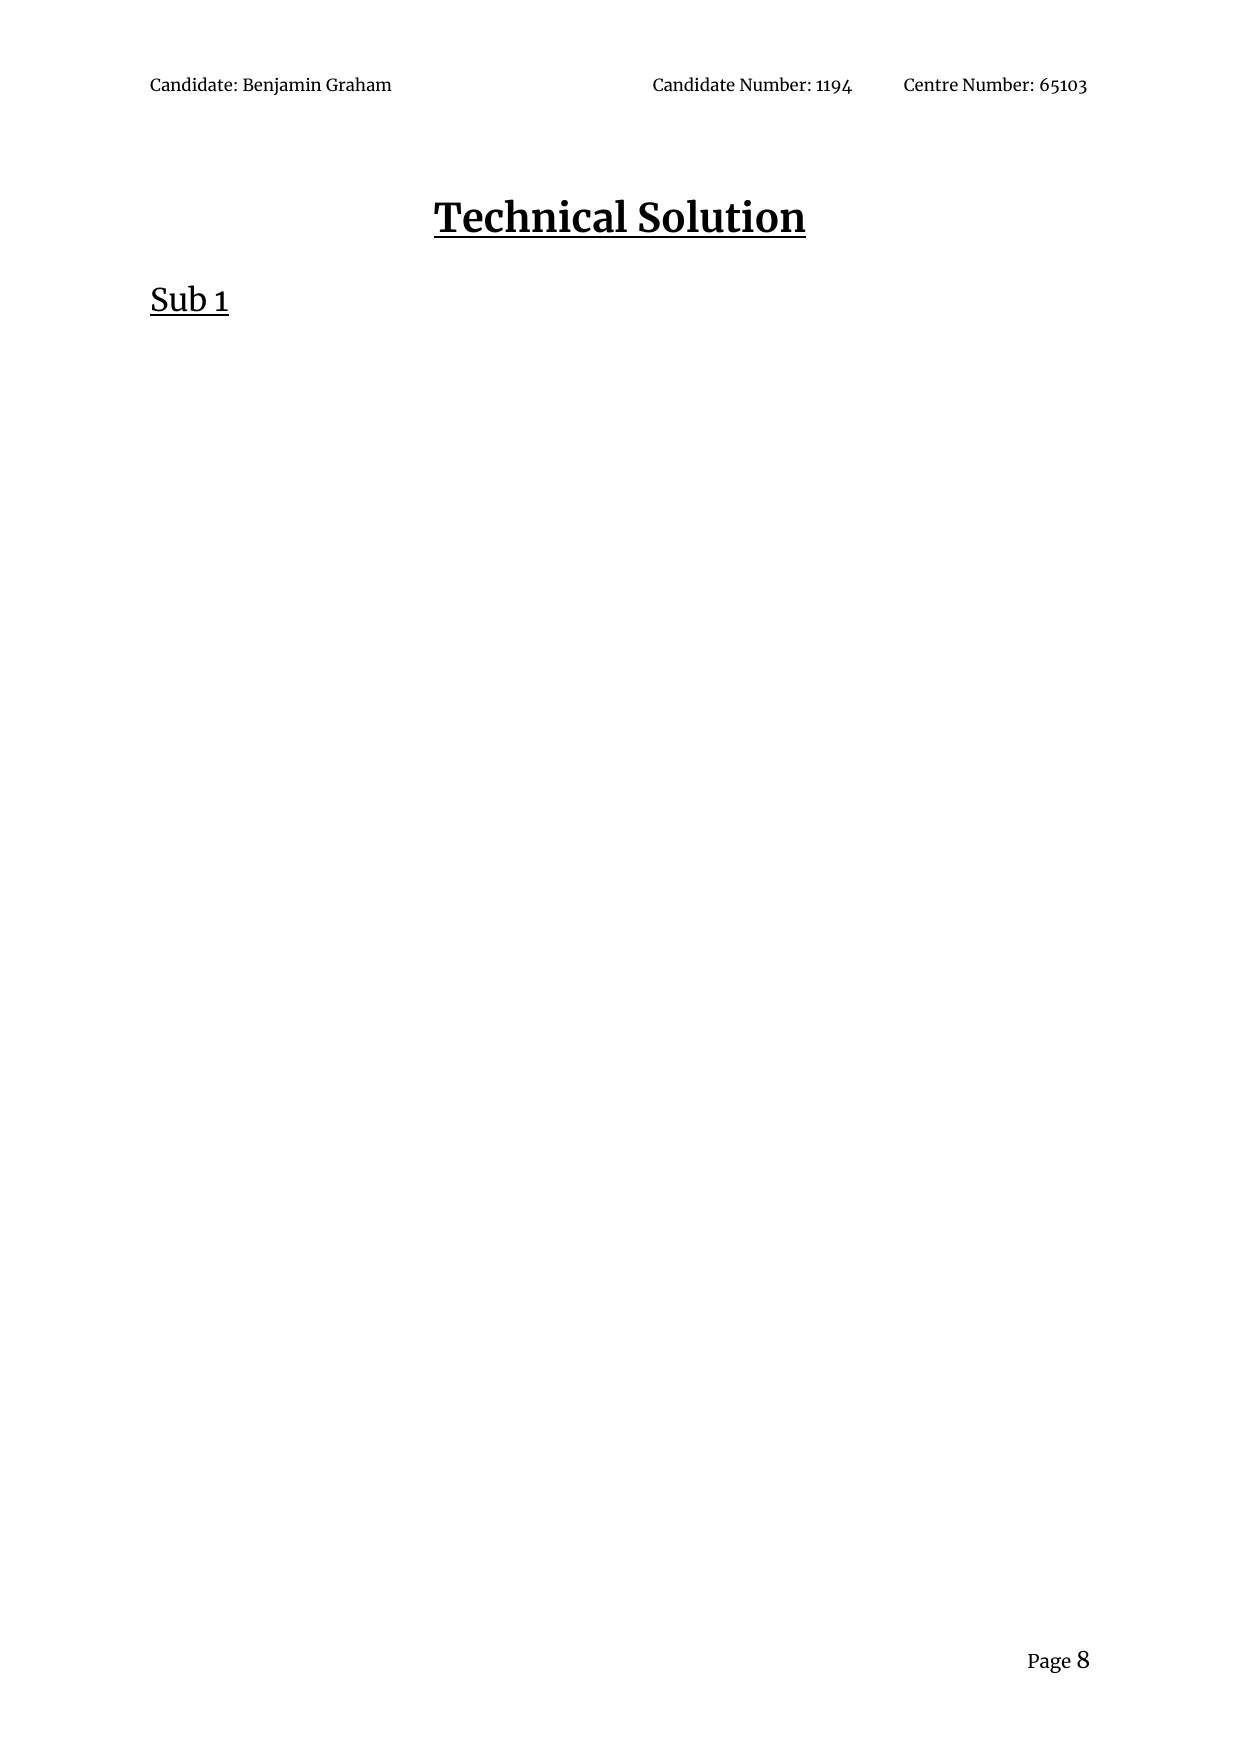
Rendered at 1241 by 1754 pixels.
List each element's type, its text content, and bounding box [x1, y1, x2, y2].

subtitle Technical Solution [150, 194, 1090, 243]
subtitle Sub 1 [150, 281, 1090, 320]
